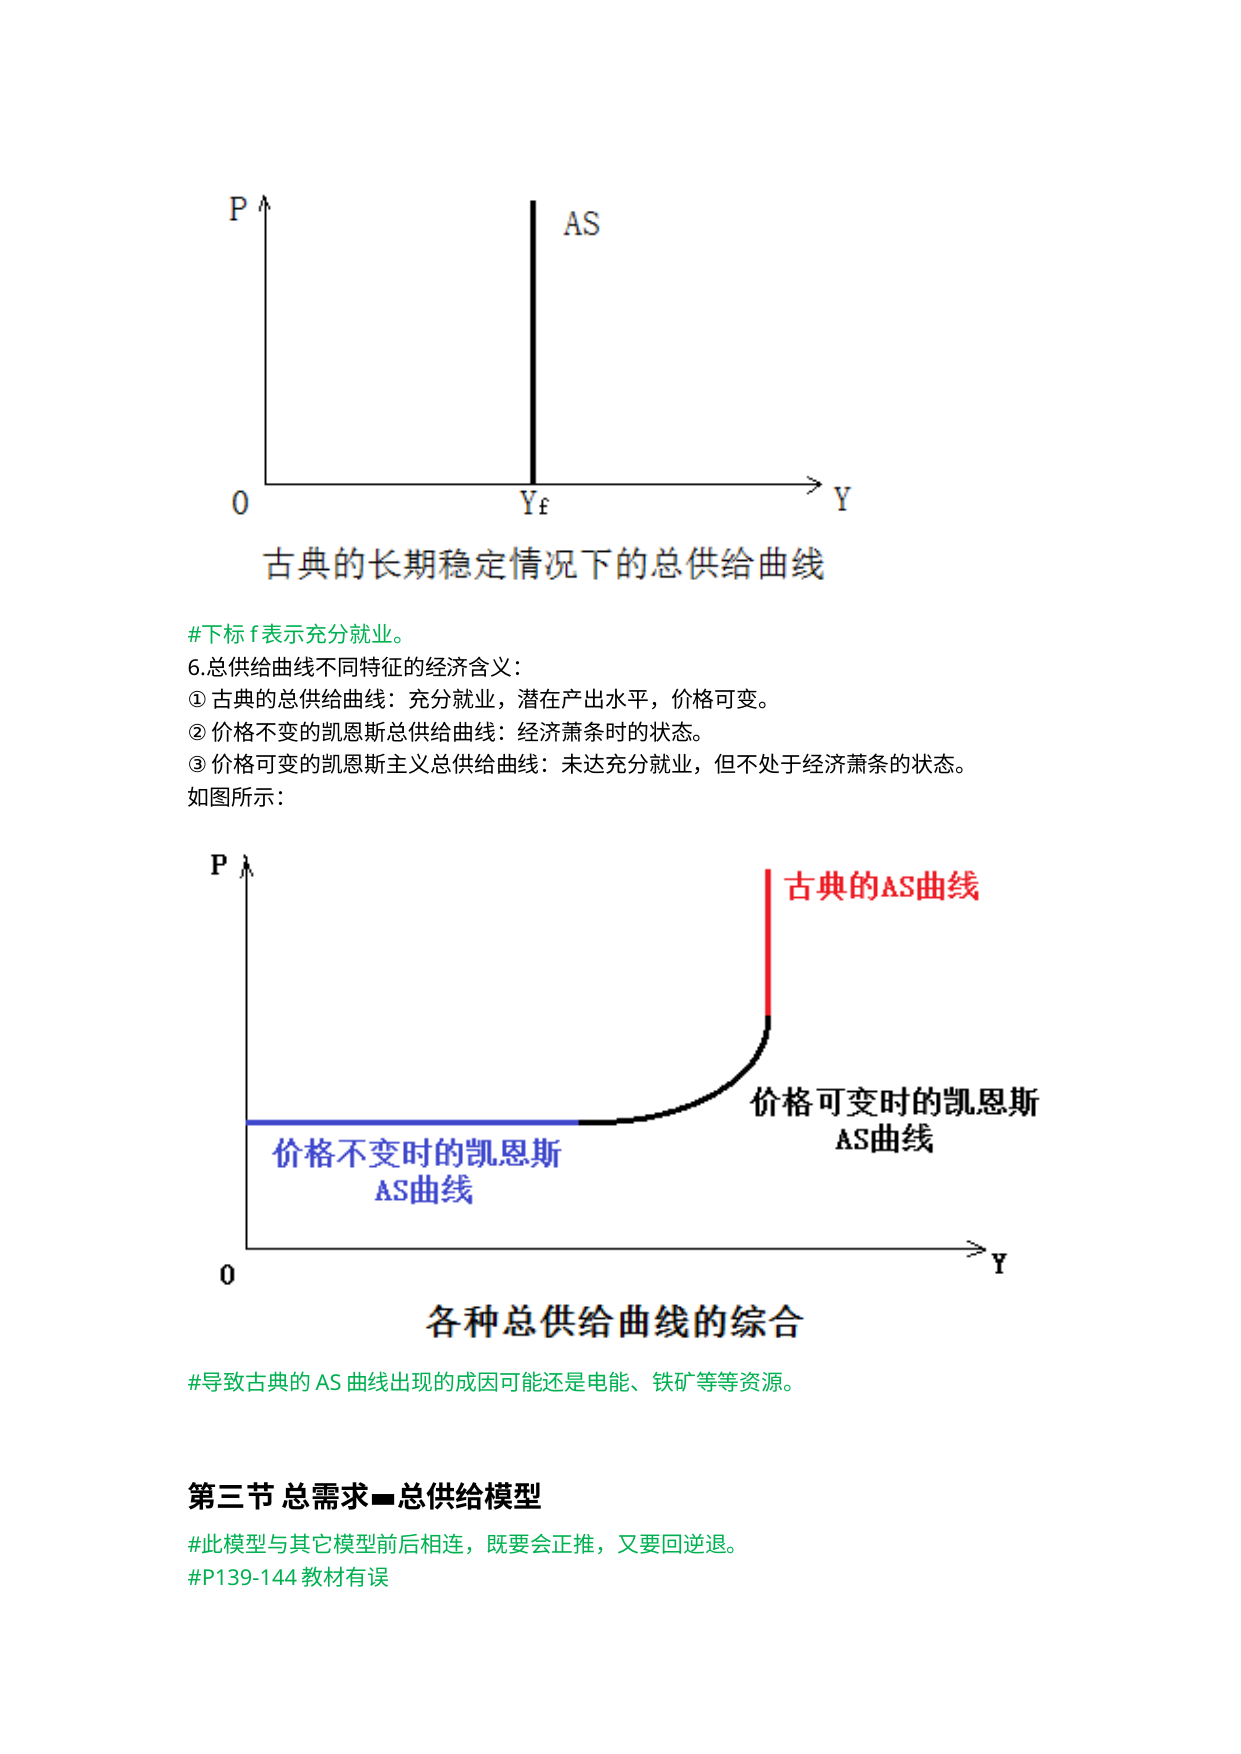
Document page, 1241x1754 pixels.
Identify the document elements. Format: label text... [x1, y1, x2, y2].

text #下标f表示充分就业。 [187, 617, 1053, 649]
picture [187, 162, 918, 589]
text ②价格不变的凯恩斯总供给曲线：经济萧条时的状态。 [187, 714, 1053, 747]
picture [187, 812, 1053, 1360]
text #P139-144教材有误 [187, 1559, 1053, 1592]
text #此模型与其它模型前后相连，既要会正推，又要回逆退。 [187, 1527, 1053, 1559]
text 第三节 总需求▬总供给模型 [187, 1462, 1053, 1527]
text ①古典的总供给曲线：充分就业，潜在产出水平，价格可变。 [187, 682, 1053, 714]
text 6.总供给曲线不同特征的经济含义： [187, 649, 1053, 682]
text 如图所示： [187, 779, 1053, 812]
text #导致古典的AS曲线出现的成因可能还是电能、铁矿等等资源。 [187, 1364, 1053, 1397]
text ③价格可变的凯恩斯主义总供给曲线：未达充分就业，但不处于经济萧条的状态。 [187, 747, 1053, 779]
